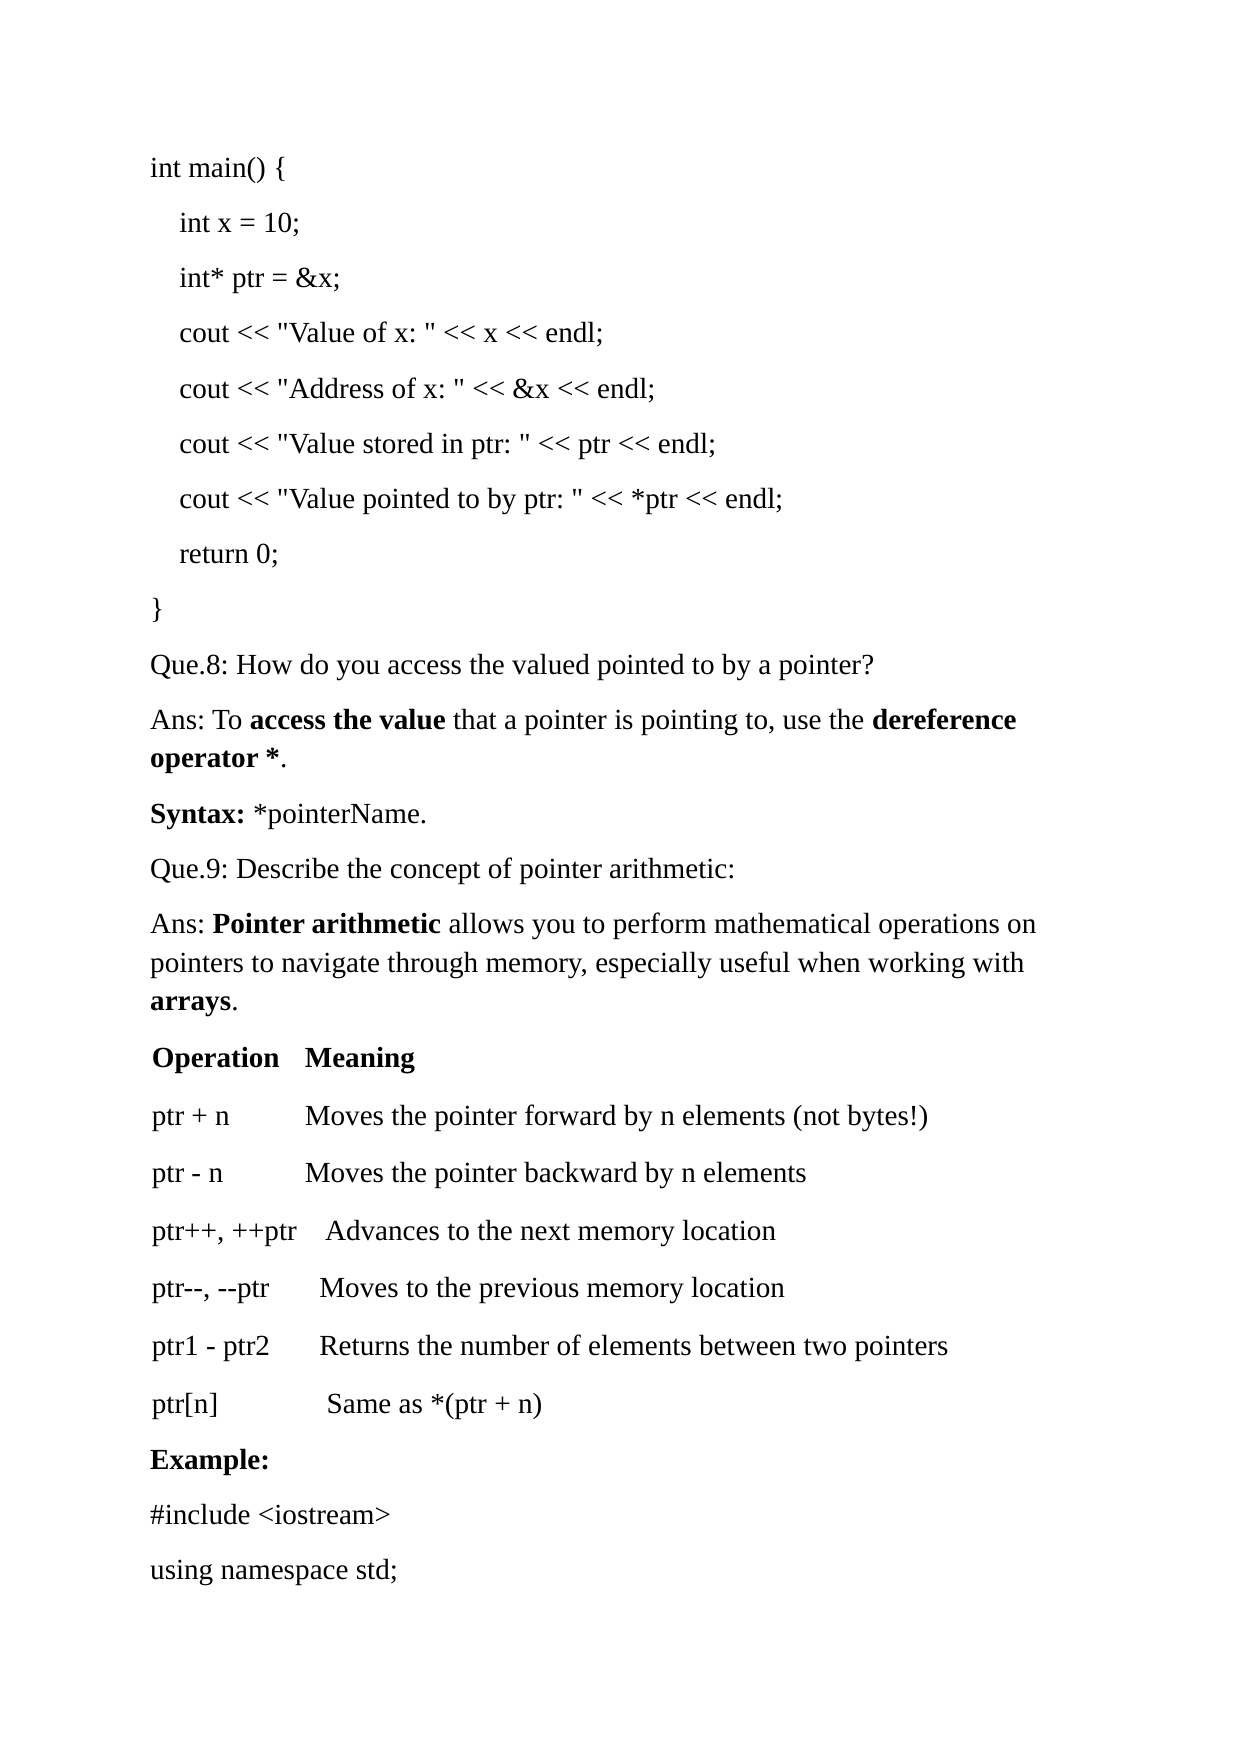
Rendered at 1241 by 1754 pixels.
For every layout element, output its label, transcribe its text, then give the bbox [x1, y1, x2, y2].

table_header Operation [150, 1039, 303, 1096]
table_cell ptr[n] [150, 1384, 303, 1442]
table_cell ptr + n [150, 1096, 303, 1154]
text Que.9: Describe the concept of pointer arithmetic: [150, 851, 1090, 884]
text using namespace std; [150, 1552, 1090, 1586]
text cout << "Value pointed to by ptr: " << *ptr << endl; [150, 481, 1090, 515]
text int main() { [150, 150, 1090, 183]
table_cell ptr++, ++ptr [150, 1211, 303, 1269]
text cout << "Value of x: " << x << endl; [150, 316, 1090, 349]
text Example: [150, 1442, 1090, 1475]
table_cell ptr1 - ptr2 [150, 1327, 303, 1384]
text Que.8: How do you access the valued pointed to by a pointer? [150, 647, 1090, 680]
text #include <iostream> [150, 1497, 1090, 1531]
table_cell Advances to the next memory location [303, 1211, 955, 1269]
text return 0; [150, 536, 1090, 570]
text int* ptr = &x; [150, 260, 1090, 294]
text cout << "Address of x: " << &x << endl; [150, 371, 1090, 404]
table_cell Moves to the previous memory location [303, 1269, 955, 1327]
text Ans: To access the value that a pointer is pointing to, use the dereference operator *. [150, 702, 1090, 774]
table_cell Same as *(ptr + n) [303, 1384, 955, 1442]
text int x = 10; [150, 205, 1090, 239]
table_header Meaning [303, 1039, 955, 1096]
table_cell Moves the pointer backward by n elements [303, 1154, 955, 1211]
table_cell ptr - n [150, 1154, 303, 1211]
text } [150, 592, 1090, 625]
text cout << "Value stored in ptr: " << ptr << endl; [150, 426, 1090, 459]
table_cell Moves the pointer forward by n elements (not bytes!) [303, 1096, 955, 1154]
table_cell Returns the number of elements between two pointers [303, 1327, 955, 1384]
text Ans: Pointer arithmetic allows you to perform mathematical operations on pointers to navigate through memory, especially useful when working with arrays. [150, 906, 1090, 1017]
text Syntax: *pointerName. [150, 796, 1090, 829]
table_cell ptr--, --ptr [150, 1269, 303, 1327]
